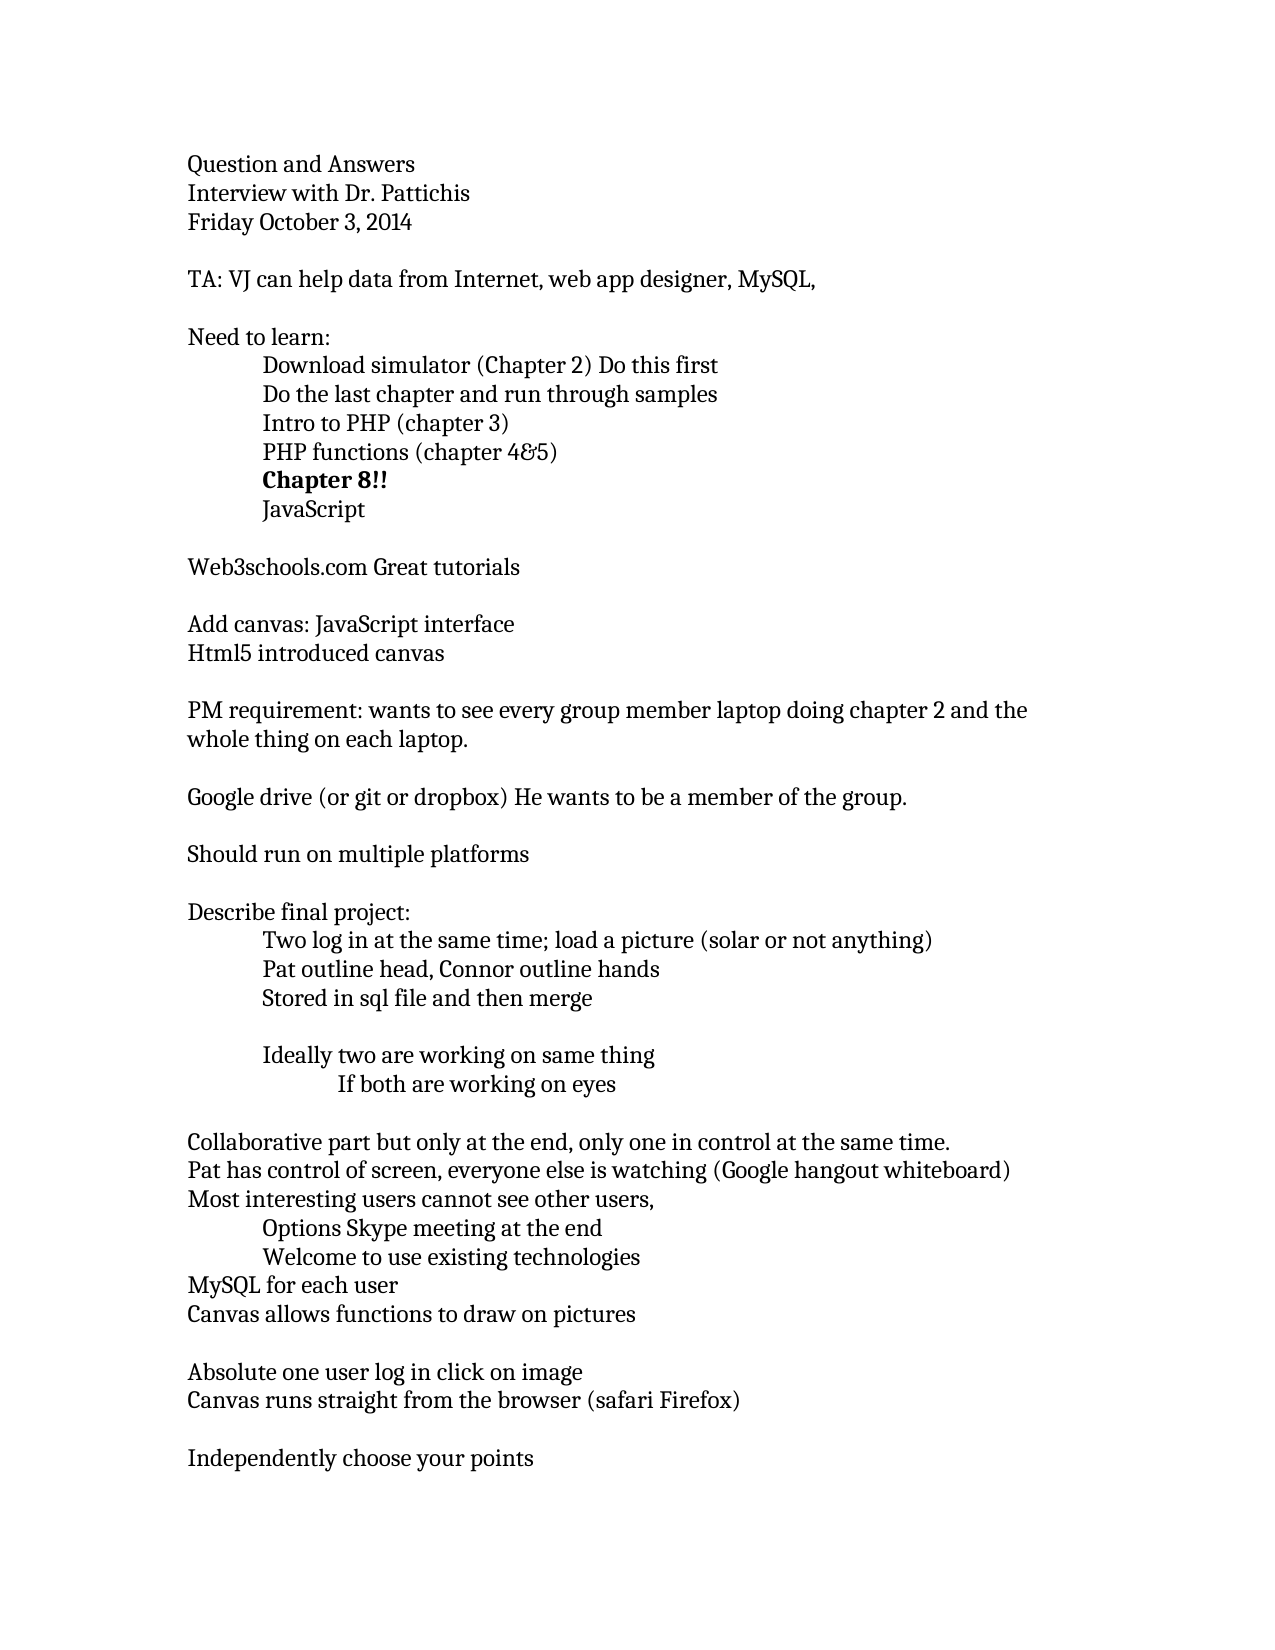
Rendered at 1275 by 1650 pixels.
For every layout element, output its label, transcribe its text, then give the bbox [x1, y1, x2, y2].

text Should run on multiple platforms [187, 840, 1087, 869]
text TA: VJ can help data from Internet, web app designer, MySQL, [187, 265, 1087, 294]
text Web3schools.com Great tutorials [187, 552, 1087, 581]
text PHP functions (chapter 4&5) [187, 437, 1087, 466]
text PM requirement: wants to see every group member laptop doing chapter 2 and the whole thing on each laptop. [187, 696, 1087, 754]
text Chapter 8!! [187, 466, 1087, 495]
text Interview with Dr. Pattichis [187, 179, 1087, 207]
text Question and Answers [187, 150, 1087, 179]
text Pat has control of screen, everyone else is watching (Google hangout whiteboard) [187, 1156, 1087, 1185]
text Independently choose your points [187, 1444, 1087, 1472]
text Stored in sql file and then merge [187, 984, 1087, 1012]
text Html5 introduced canvas [187, 639, 1087, 667]
text Download simulator (Chapter 2) Do this first [187, 351, 1087, 380]
text Google drive (or git or dropbox) He wants to be a member of the group. [187, 782, 1087, 811]
text JavaScript [187, 495, 1087, 524]
text Ideally two are working on same thing [187, 1041, 1087, 1070]
text Add canvas: JavaScript interface [187, 610, 1087, 639]
text Canvas allows functions to draw on pictures [187, 1300, 1087, 1329]
text Friday October 3, 2014 [187, 207, 1087, 236]
text MySQL for each user [187, 1271, 1087, 1300]
text Describe final project: [187, 897, 1087, 926]
text Need to learn: [187, 322, 1087, 351]
text If both are working on eyes [187, 1070, 1087, 1099]
text Two log in at the same time; load a picture (solar or not anything) [187, 926, 1087, 955]
text Do the last chapter and run through samples [187, 380, 1087, 409]
text Options Skype meeting at the end [187, 1214, 1087, 1242]
text Most interesting users cannot see other users, [187, 1185, 1087, 1214]
text Pat outline head, Connor outline hands [187, 955, 1087, 984]
text Collaborative part but only at the end, only one in control at the same time. [187, 1127, 1087, 1156]
text Intro to PHP (chapter 3) [187, 409, 1087, 437]
text Canvas runs straight from the browser (safari Firefox) [187, 1386, 1087, 1415]
text Welcome to use existing technologies [187, 1242, 1087, 1271]
text Absolute one user log in click on image [187, 1357, 1087, 1386]
